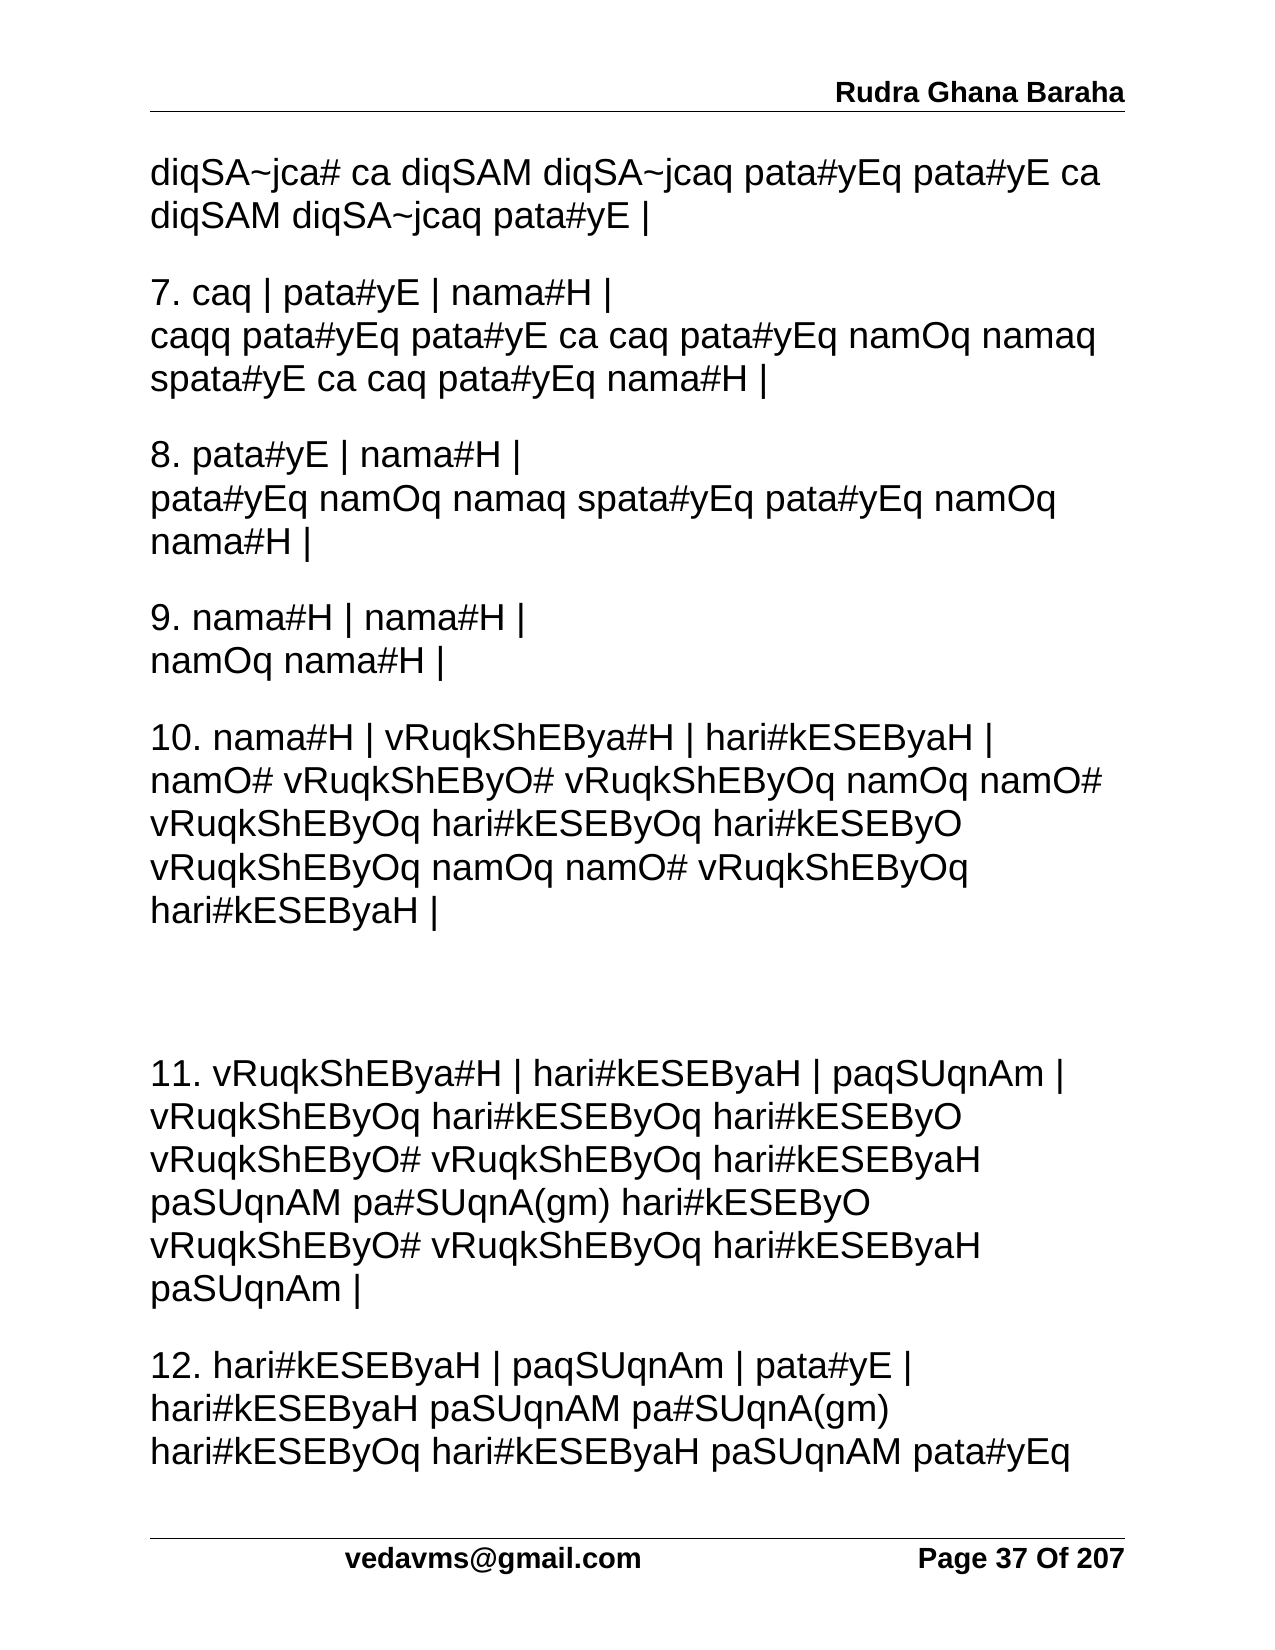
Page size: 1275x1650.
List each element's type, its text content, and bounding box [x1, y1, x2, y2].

text 11. vRuqkShEBya#H | hari#kESEByaH | paqSUqnAm | [150, 1051, 1125, 1094]
text vRuqkShEByOq hari#kESEByOq hari#kESEByO vRuqkShEByO# vRuqkShEByOq hari#kESEByaH [150, 1094, 1125, 1180]
text 7. caq | pata#yE | nama#H | [150, 270, 1125, 313]
text paSUqnAM pa#SUqnA(gm) hari#kESEByO vRuqkShEByO# vRuqkShEByOq hari#kESEByaH paSUqnAm | [150, 1180, 1125, 1309]
text namOq nama#H | [150, 639, 1125, 682]
text vRuqkShEByOq namOq namO# vRuqkShEByOq hari#kESEByaH | [150, 845, 1125, 931]
text 12. hari#kESEByaH | paqSUqnAm | pata#yE | [150, 1343, 1125, 1386]
text pata#yEq namOq namaq spata#yEq pata#yEq namOq nama#H | [150, 476, 1125, 562]
text caqq pata#yEq pata#yE ca caq pata#yEq namOq namaq spata#yE ca caq pata#yEq nama#H | [150, 313, 1125, 399]
text 10. nama#H | vRuqkShEBya#H | hari#kESEByaH | [150, 715, 1125, 758]
text 8. pata#yE | nama#H | [150, 433, 1125, 476]
text diqSA~jca# ca diqSAM diqSA~jcaq pata#yEq pata#yE ca diqSAM diqSA~jcaq pata#yE | [150, 150, 1125, 236]
text namO# vRuqkShEByO# vRuqkShEByOq namOq namO# vRuqkShEByOq hari#kESEByOq hari#kESEByO [150, 758, 1125, 845]
text hari#kESEByaH paSUqnAM pa#SUqnA(gm) hari#kESEByOq hari#kESEByaH paSUqnAM pata#yEq pata#yE paSUqnA(gm) hari#kESEByOq hari#kESEByaH paSUqnAM pata#yE | [150, 1386, 1125, 1472]
text 9. nama#H | nama#H | [150, 596, 1125, 639]
